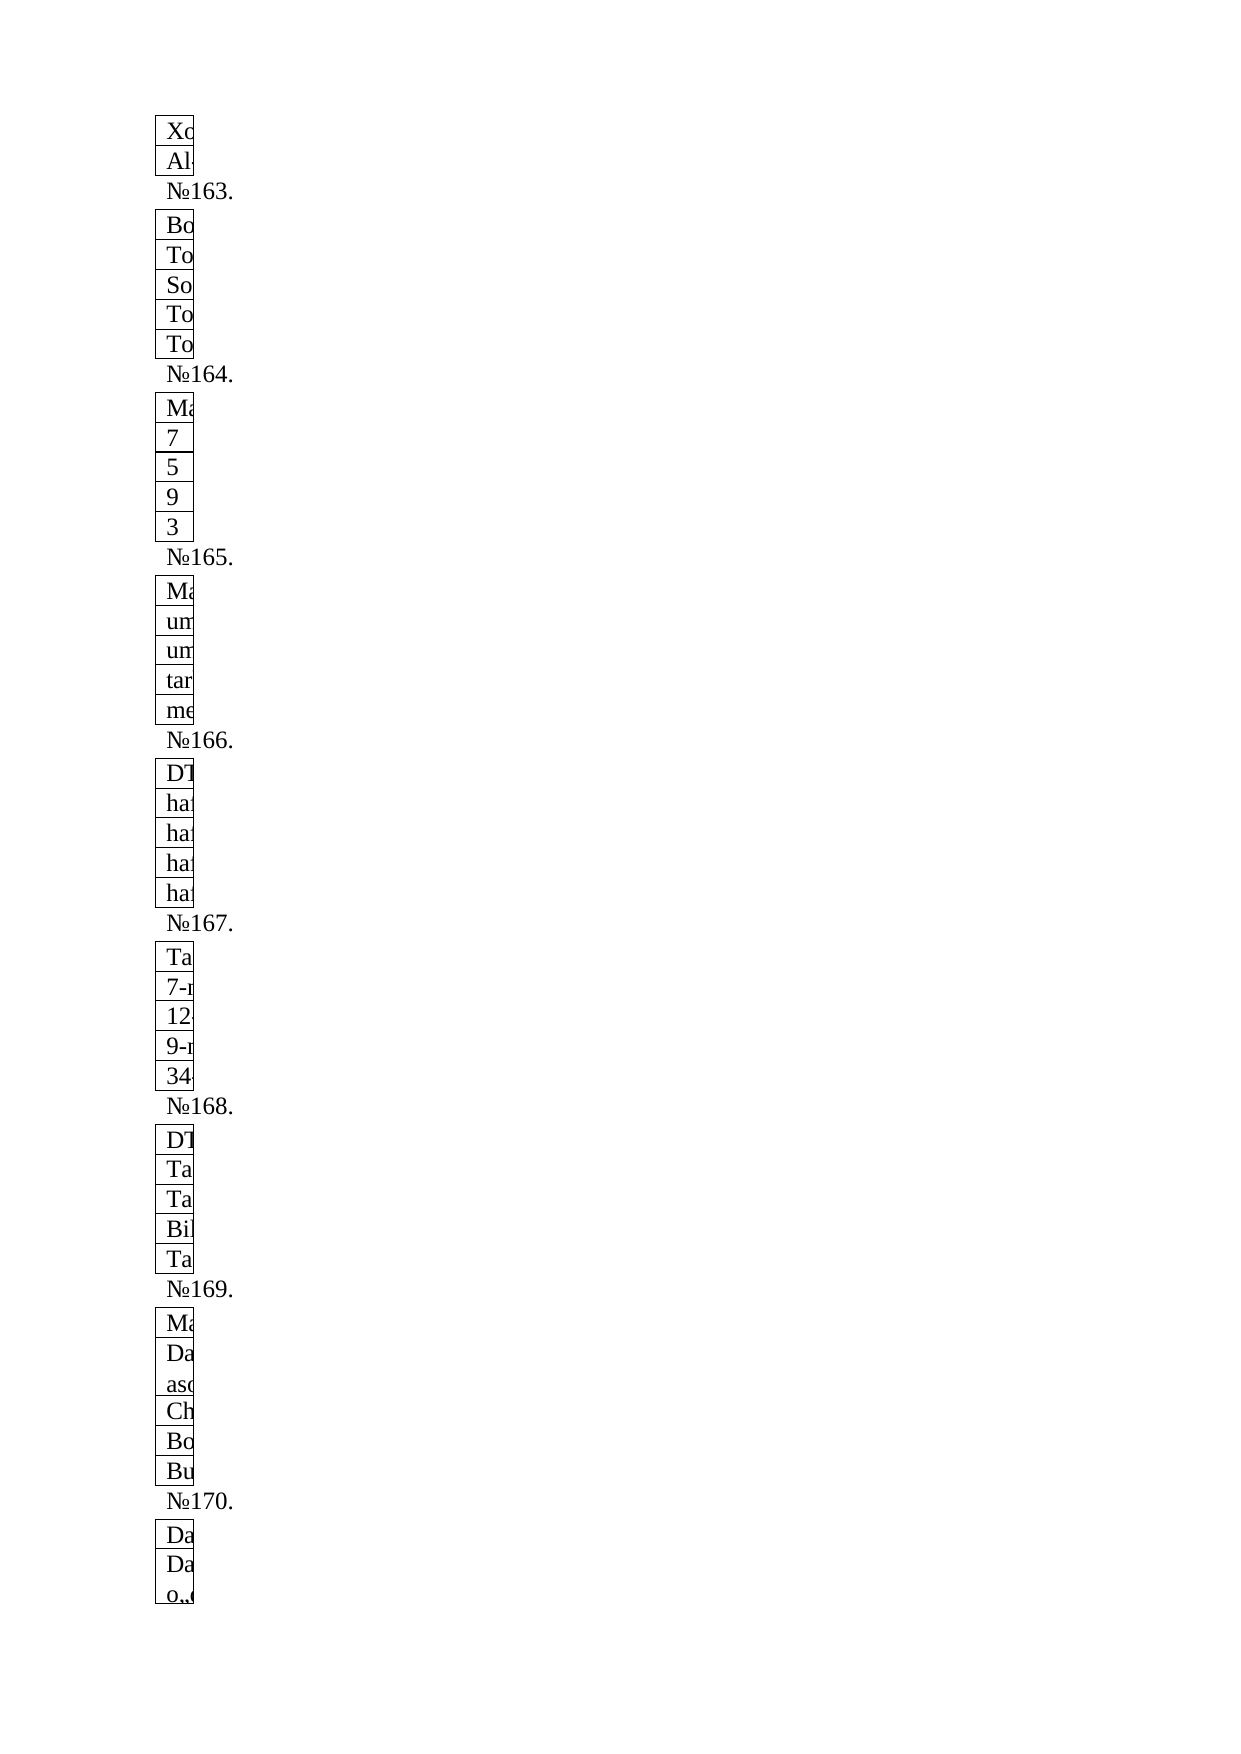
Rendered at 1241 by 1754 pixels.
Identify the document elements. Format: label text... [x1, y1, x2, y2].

table_header №163. Fan bobi - 1; Fan bo‟limi - 2; Qiyinlik darajasi - 2; №164. Fan bobi - 5; Fan bo‟limi - 5; Qiyinlik darajasi - 1; №165. Fan bobi - 5; Fan bo‟limi - 5; Qiyinlik darajasi - 1; №166. Fan bobi - 5; Fan bo‟limi - 5; Qiyinlik darajasi - 2; №167. Fan bobi - 5; Fan bo‟limi - 5; Qiyinlik darajasi - 3; №168. Fan bobi - 5; Fan bo‟limi - 5; Qiyinlik darajasi - 2; №169. Fan bobi - 5; Fan bo‟limi - 5; Qiyinlik darajasi - 2; №170. Fan bobi - 5; Fan bo‟limi - 5; Qiyinlik darajasi - 2; [145, 115, 193, 1603]
